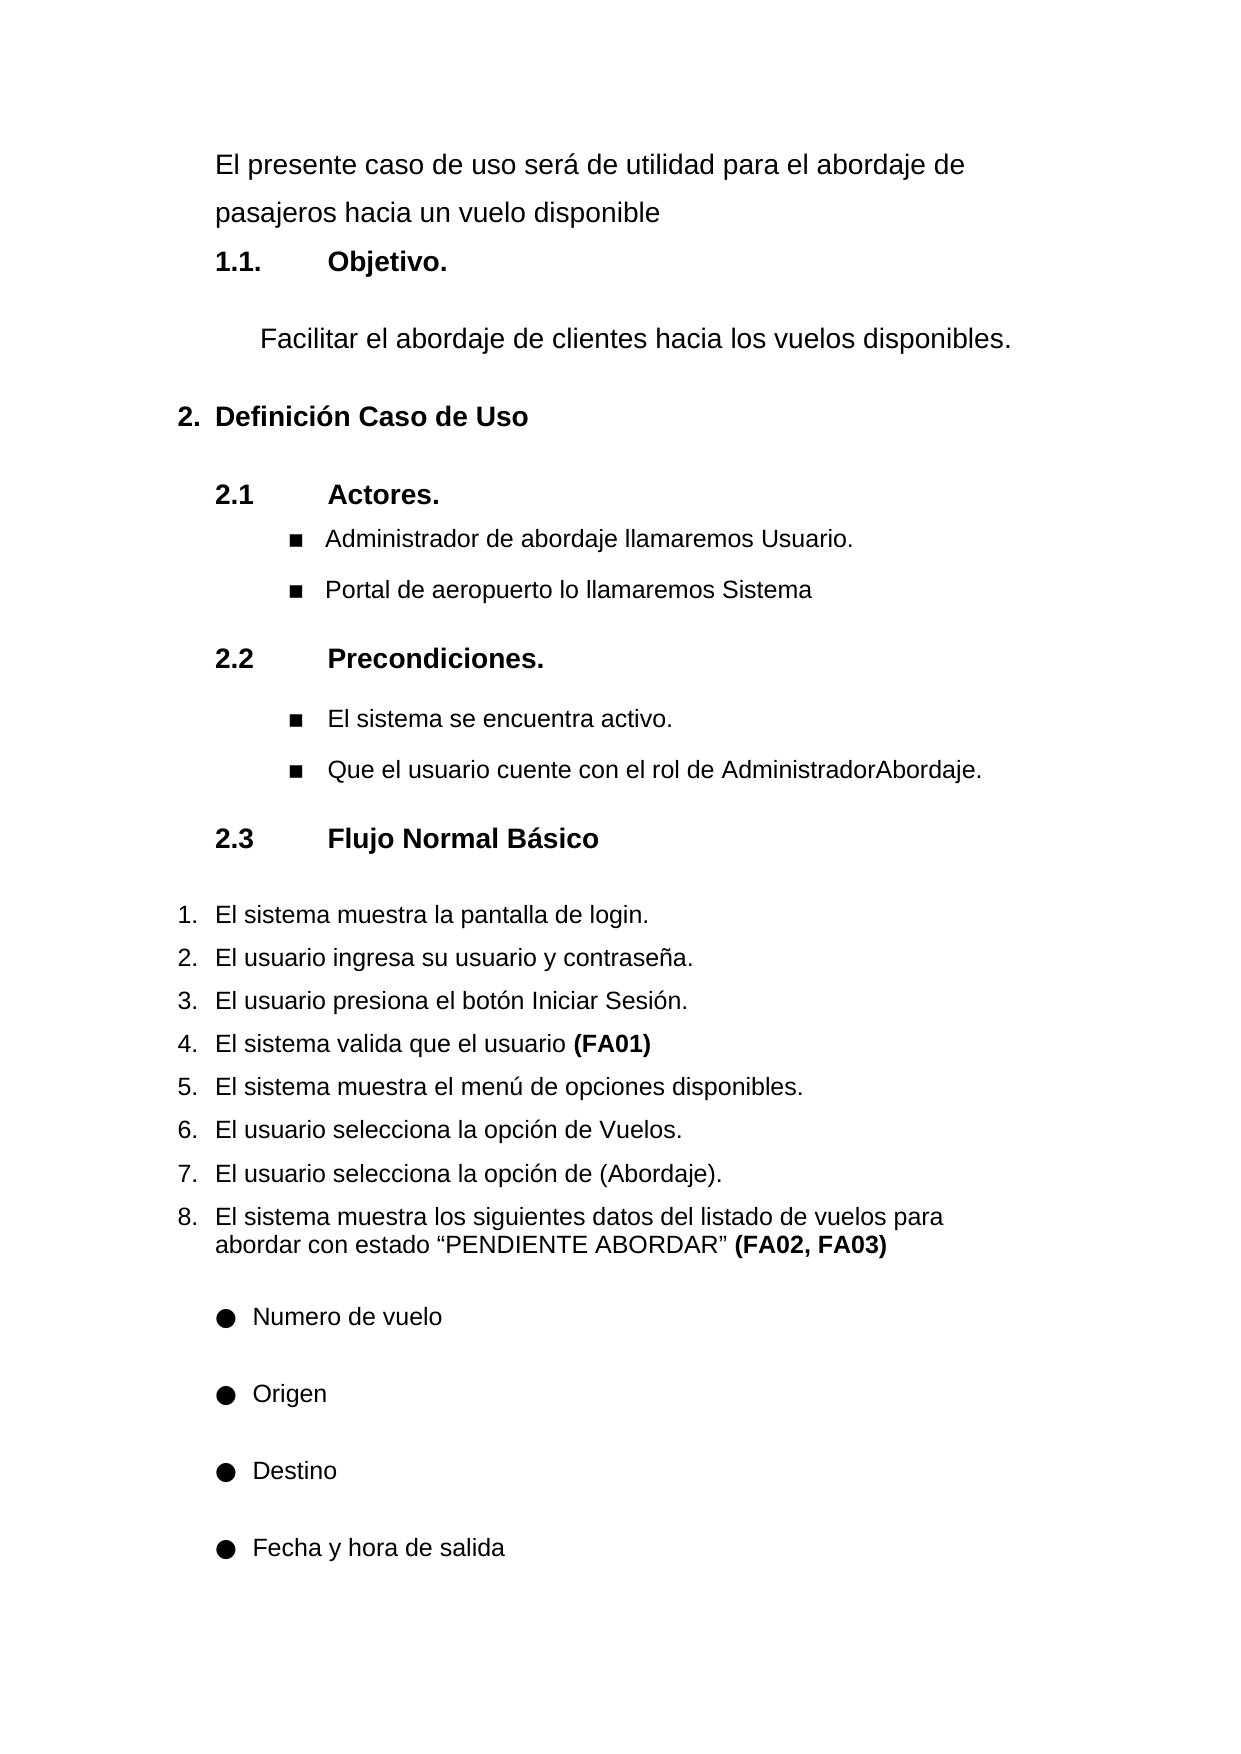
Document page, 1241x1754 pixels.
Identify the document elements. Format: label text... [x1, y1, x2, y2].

list El sistema se encuentra activo. [287, 690, 1063, 742]
list El sistema valida que el usuario (FA01) [177, 1029, 1032, 1058]
text 2.3 Flujo Normal Básico [215, 822, 1032, 854]
list Objetivo. [215, 245, 1032, 277]
list El usuario selecciona la opción de (Abordaje). [177, 1158, 1032, 1187]
list El sistema muestra la pantalla de login. [177, 900, 1032, 928]
list Numero de vuelo [215, 1288, 1032, 1339]
list Que el usuario cuente con el rol de AdministradorAbordaje. [287, 742, 1063, 793]
list Definición Caso de Uso [177, 400, 1032, 432]
list Administrador de abordaje llamaremos Usuario. [287, 510, 1063, 561]
text El presente caso de uso será de utilidad para el abordaje de pasajeros hacia un vuelo disponible [215, 148, 1032, 228]
list Origen [215, 1365, 1032, 1416]
list Portal de aeropuerto lo llamaremos Sistema [287, 561, 1063, 613]
list Fecha y hora de salida [215, 1519, 1032, 1570]
text Facilitar el abordaje de clientes hacia los vuelos disponibles. [260, 322, 1032, 355]
list Destino [215, 1442, 1032, 1493]
list El sistema muestra los siguientes datos del listado de vuelos para abordar con estado “PENDIENTE ABORDAR” (FA02, FA03) [177, 1202, 1032, 1259]
text 2.1 Actores. [215, 478, 1032, 510]
list El sistema muestra el menú de opciones disponibles. [177, 1072, 1032, 1101]
text 2.2 Precondiciones. [215, 642, 1032, 674]
list El usuario selecciona la opción de Vuelos. [177, 1115, 1032, 1144]
list El usuario ingresa su usuario y contraseña. [177, 943, 1032, 972]
list El usuario presiona el botón Iniciar Sesión. [177, 986, 1032, 1015]
